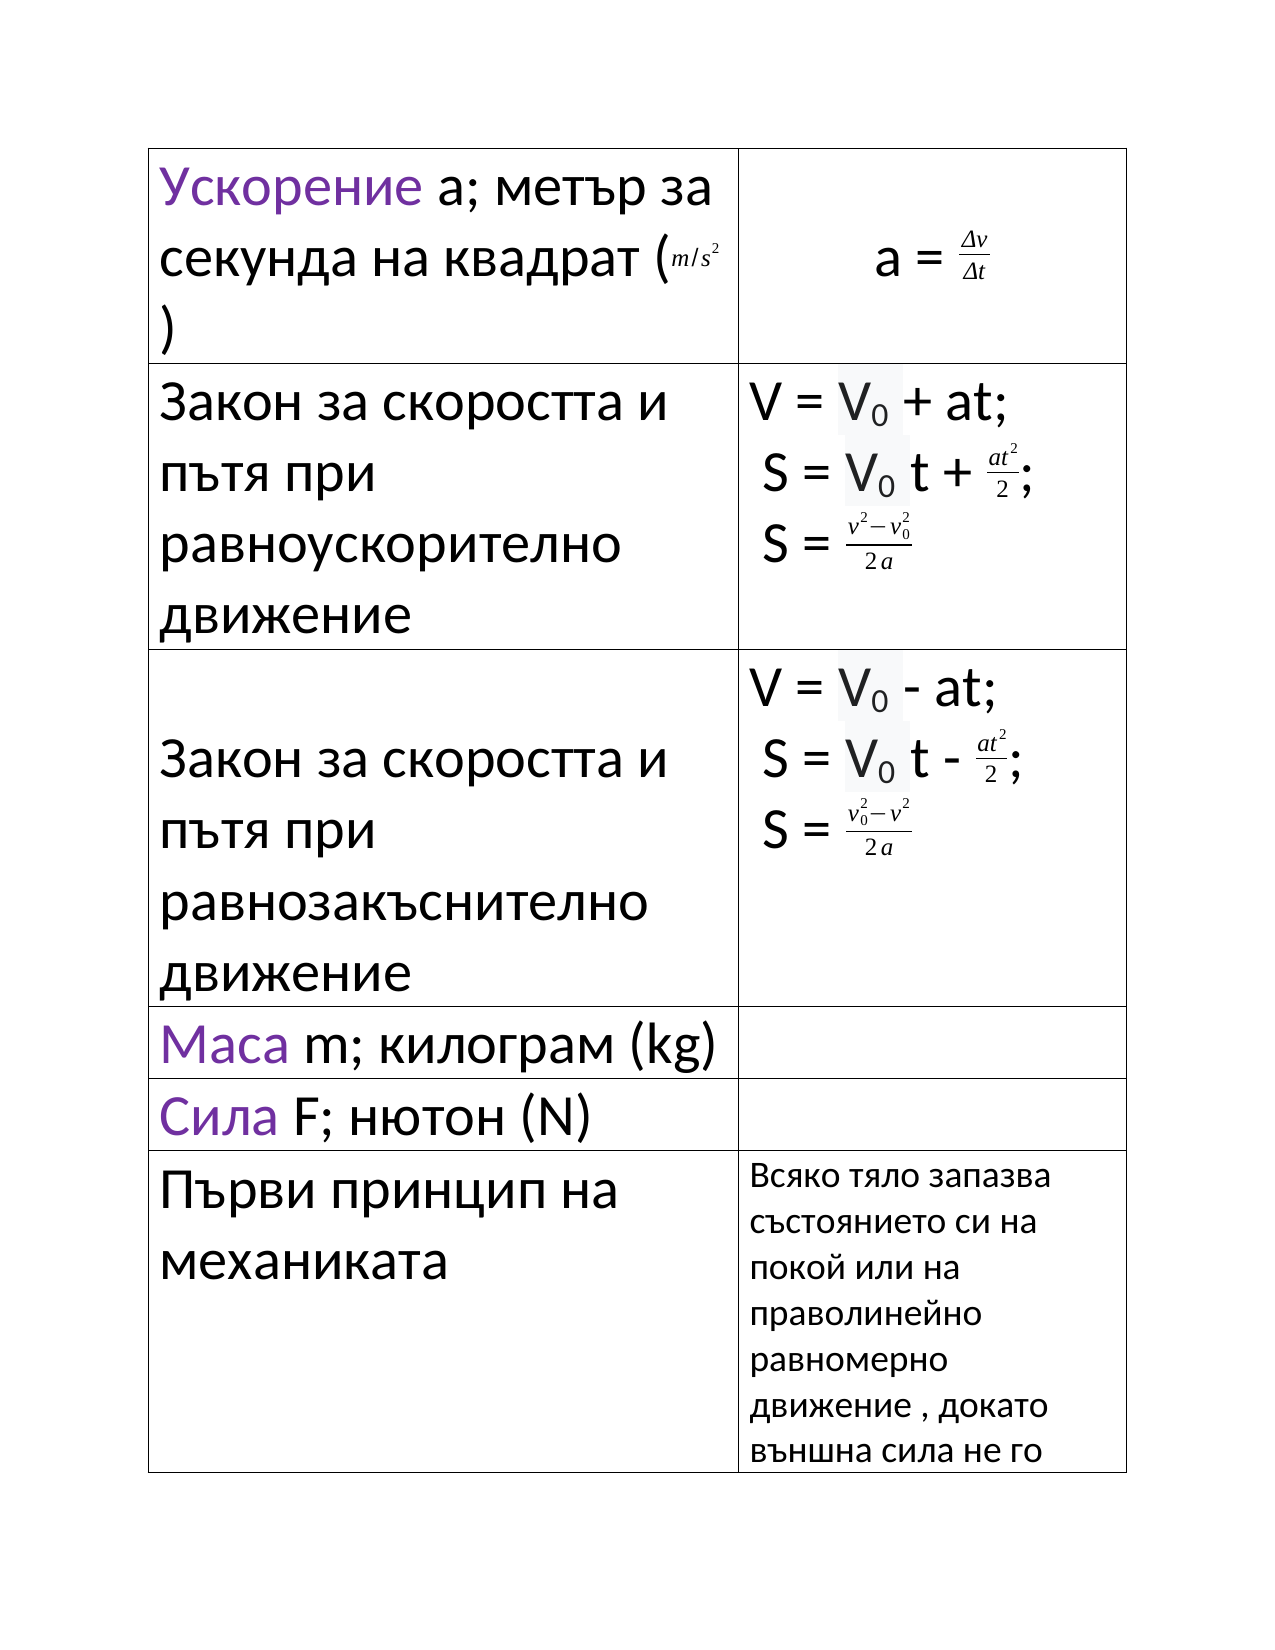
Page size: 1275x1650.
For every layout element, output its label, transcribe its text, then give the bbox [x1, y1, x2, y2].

table_cell [739, 1079, 1126, 1150]
table_cell Ускорение a; метър за секунда на квадрат () [149, 149, 738, 362]
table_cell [149, 1151, 738, 1472]
table_cell [739, 1007, 1126, 1078]
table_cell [739, 1151, 1126, 1472]
table_cell Закон за скоростта и пътя при равноускорително движение [149, 364, 738, 648]
table_cell V = V0 - at; S = V0 t - ; S = [739, 650, 1126, 1006]
table_cell Сила F; нютон (N) [149, 1079, 738, 1150]
table_cell a = [739, 149, 1126, 362]
table_cell Маса m; килограм (kg) [149, 1007, 738, 1078]
table_cell V = V0 + at; S = V0 t + ; S = [739, 364, 1126, 648]
table_cell Закон за скоростта и пътя при равнозакъснително движение [149, 650, 738, 1006]
